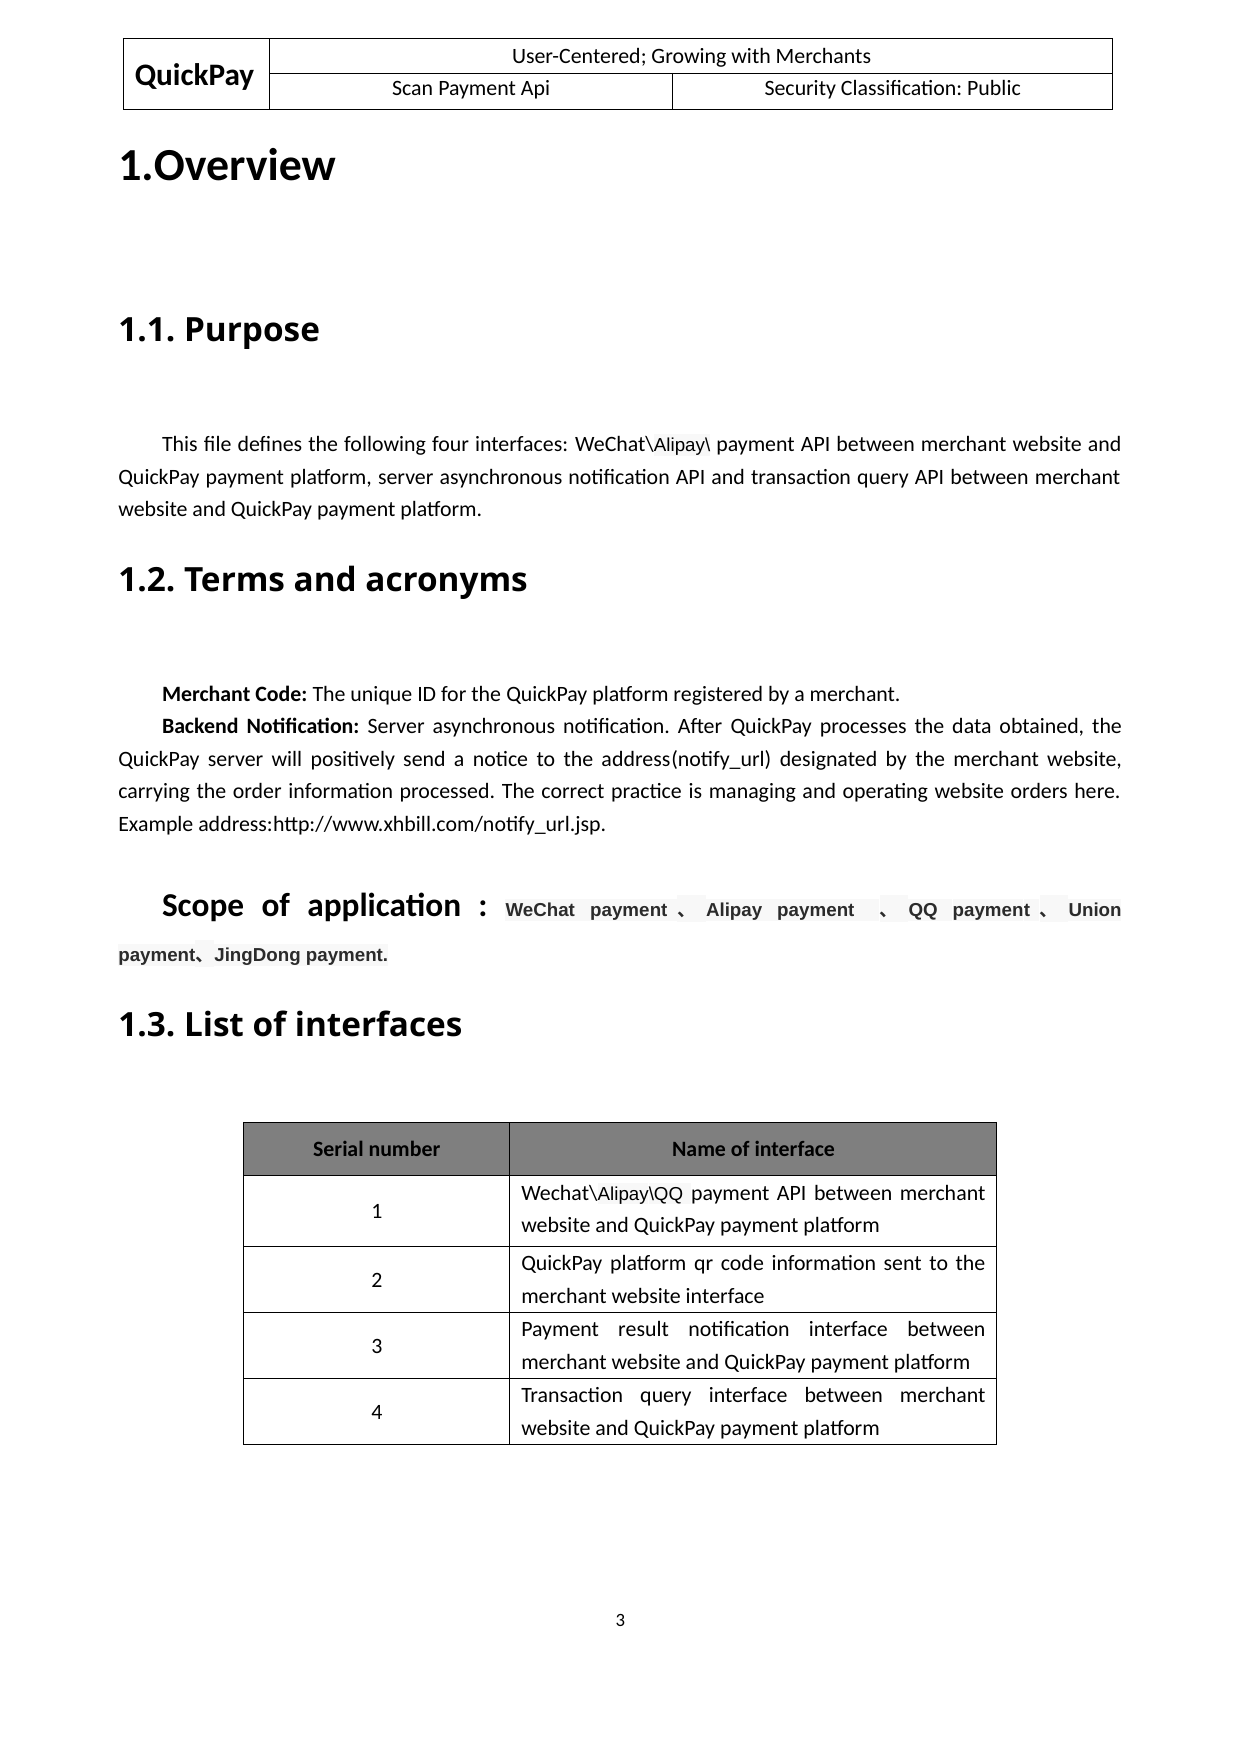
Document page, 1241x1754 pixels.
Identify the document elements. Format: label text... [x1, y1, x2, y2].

subtitle Overview [118, 132, 1122, 197]
table_cell 1 [244, 1176, 509, 1246]
table_cell 2 [244, 1247, 509, 1312]
table_cell 4 [244, 1379, 509, 1444]
table_cell 3 [244, 1313, 509, 1378]
subtitle 1.2. Terms and acronyms [118, 546, 1122, 611]
table_header Name of interface [510, 1123, 996, 1175]
subtitle 1.3. List of interfaces [118, 991, 1122, 1056]
table_cell Payment result notification interface between merchant website and QuickPay payment platform [510, 1313, 996, 1378]
text This file defines the following four interfaces: WeChat\Alipay\ payment API between merchant website and QuickPay payment platform, server asynchronous notification API and transaction query API between merchant website and QuickPay payment platform. [118, 428, 1122, 525]
text Merchant Code: The unique ID for the QuickPay platform registered by a merchant. [118, 677, 1122, 710]
subtitle 1.1. Purpose [118, 296, 1122, 361]
table_cell Wechat\Alipay\QQ payment API between merchant website and QuickPay payment platform [510, 1176, 996, 1246]
table_header Serial number [244, 1123, 509, 1175]
table_cell Transaction query interface between merchant website and QuickPay payment platform [510, 1379, 996, 1444]
text Backend Notification: Server asynchronous notification. After QuickPay processes the data obtained, the QuickPay server will positively send a notice to the address(notify_url) designated by the merchant website, carrying the order information processed. The correct practice is managing and operating website orders here. Example address:http://www.xhbill.com/notify_url.jsp. [118, 710, 1122, 840]
text Scope of application : WeChat payment、Alipay payment 、QQ payment、Union payment、JingDong payment. [118, 872, 1122, 970]
table_cell QuickPay platform qr code information sent to the merchant website interface [510, 1247, 996, 1312]
